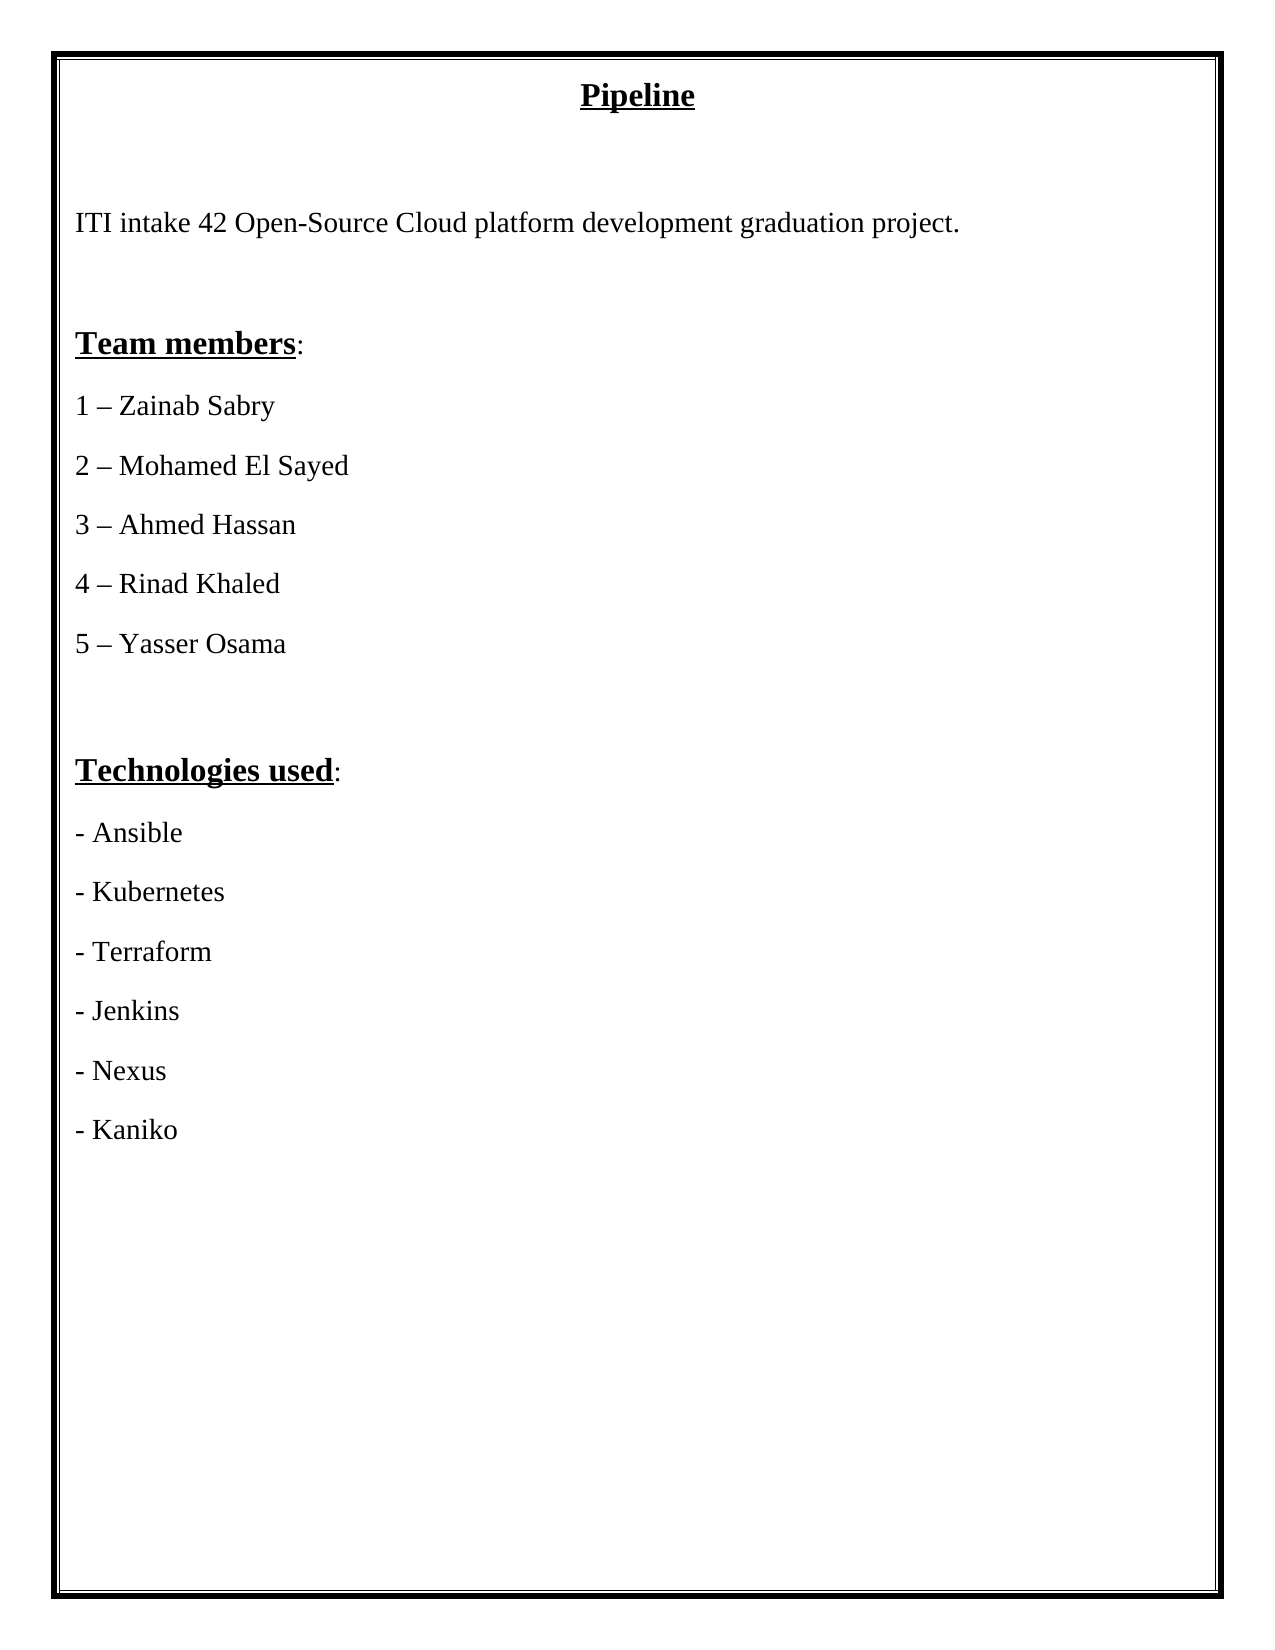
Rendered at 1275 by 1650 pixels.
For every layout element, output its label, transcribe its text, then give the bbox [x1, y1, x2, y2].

text ITI intake 42 Open-Source Cloud platform development graduation project. [75, 205, 1200, 238]
text Technologies used: [75, 750, 1200, 788]
text 2 – Mohamed El Sayed [75, 448, 1200, 481]
text - Kaniko [75, 1112, 1200, 1146]
text 3 – Ahmed Hassan [75, 507, 1200, 541]
text - Nexus [75, 1053, 1200, 1086]
text - Terraform [75, 934, 1200, 967]
text - Kubernetes [75, 874, 1200, 908]
text - Ansible [75, 815, 1200, 849]
text 4 – Rinad Khaled [75, 567, 1200, 600]
text Pipeline [75, 75, 1200, 113]
text 5 – Yasser Osama [75, 626, 1200, 659]
text Team members: [75, 323, 1200, 362]
text - Jenkins [75, 993, 1200, 1027]
text 1 – Zainab Sabry [75, 388, 1200, 422]
